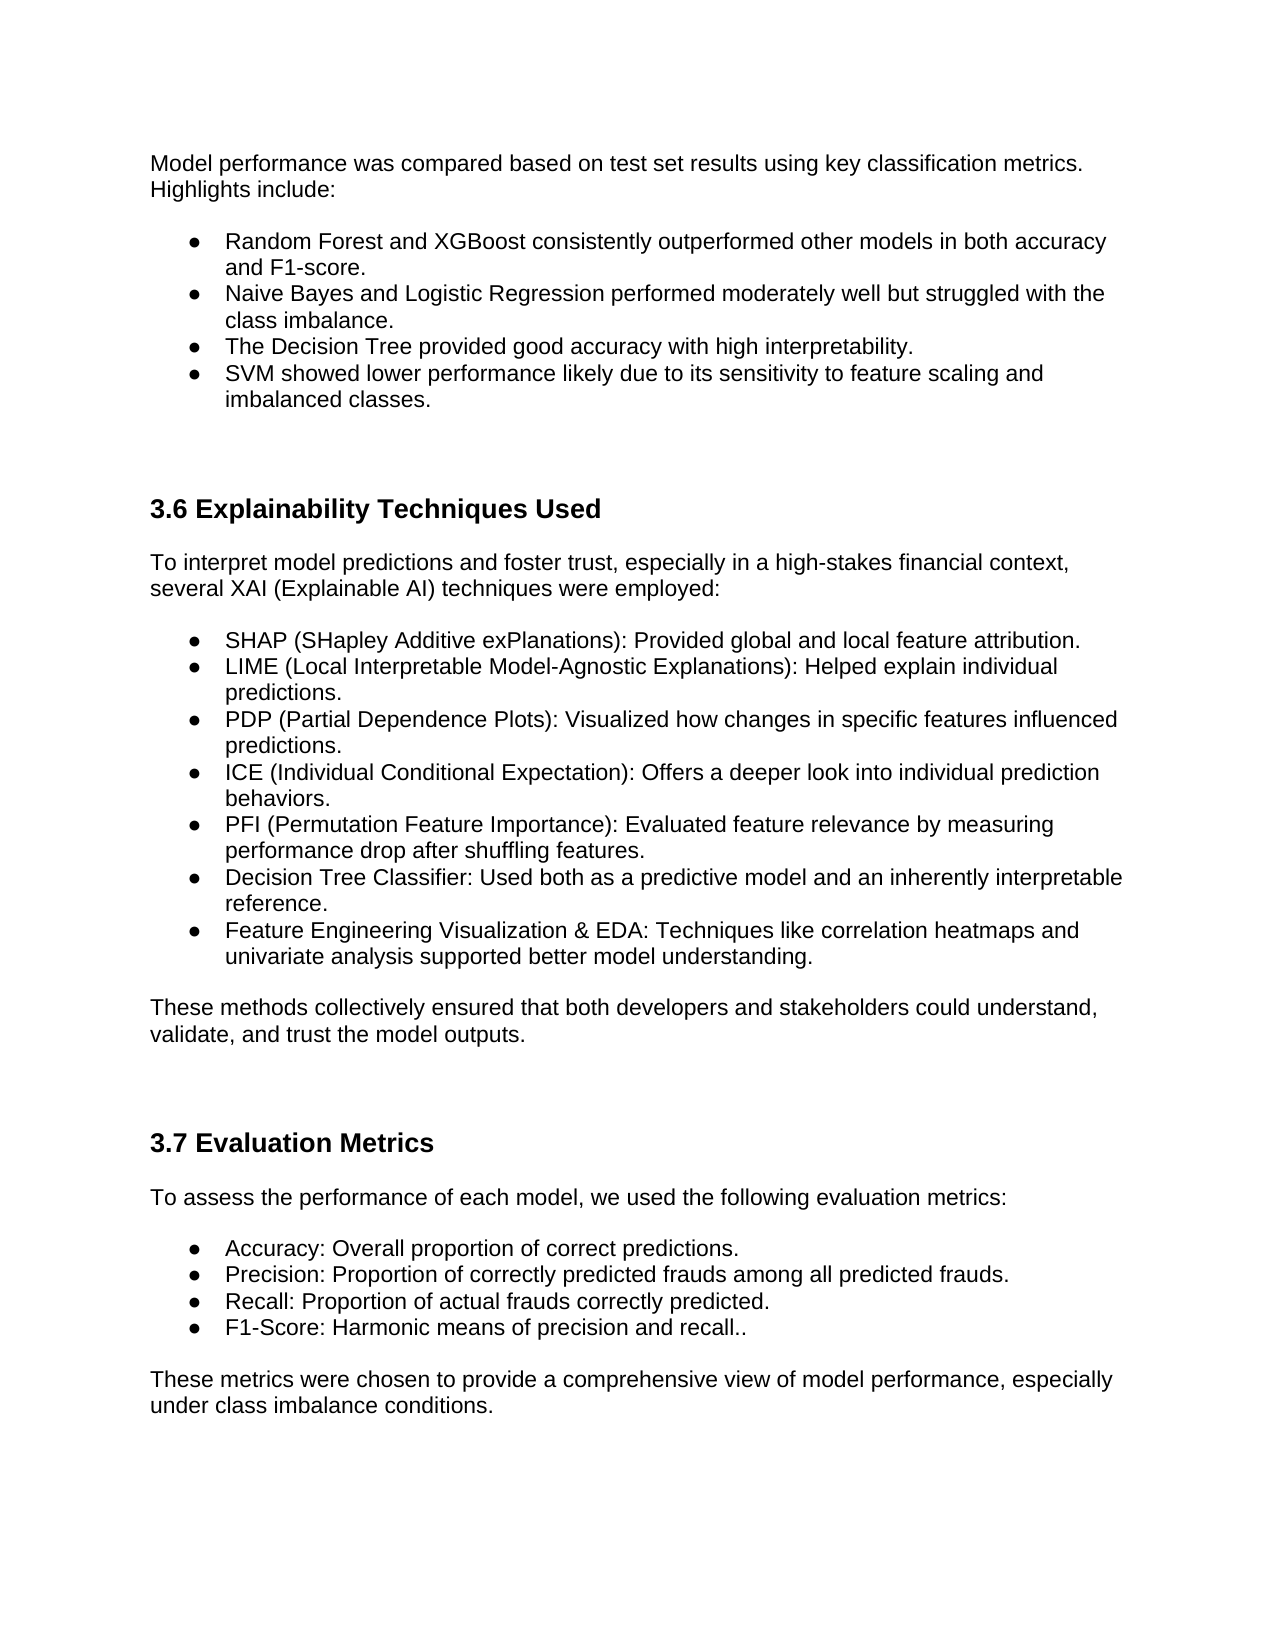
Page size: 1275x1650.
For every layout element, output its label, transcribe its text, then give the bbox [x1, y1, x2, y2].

text These metrics were chosen to provide a comprehensive view of model performance, especially under class imbalance conditions. [150, 1366, 1125, 1418]
list PFI (Permutation Feature Importance): Evaluated feature relevance by measuring performance drop after shuffling features. [187, 811, 1125, 864]
list Random Forest and XGBoost consistently outperformed other models in both accuracy and F1-score. [187, 228, 1125, 280]
list Precision: Proportion of correctly predicted frauds among all predicted frauds. [187, 1261, 1125, 1288]
list Naive Bayes and Logistic Regression performed moderately well but struggled with the class imbalance. [187, 280, 1125, 333]
list SVM showed lower performance likely due to its sensitivity to feature scaling and imbalanced classes. [187, 359, 1125, 412]
text To interpret model predictions and foster trust, especially in a high-stakes financial context, several XAI (Explainable AI) techniques were employed: [150, 549, 1125, 602]
list Accuracy: Overall proportion of correct predictions. [187, 1235, 1125, 1261]
list Decision Tree Classifier: Used both as a predictive model and an inherently interpretable reference. [187, 864, 1125, 917]
list Feature Engineering Visualization & EDA: Techniques like correlation heatmaps and univariate analysis supported better model understanding. [187, 917, 1125, 969]
text To assess the performance of each model, we used the following evaluation metrics: [150, 1184, 1125, 1210]
list LIME (Local Interpretable Model-Agnostic Explanations): Helped explain individual predictions. [187, 653, 1125, 706]
text Model performance was compared based on test set results using key classification metrics. Highlights include: [150, 150, 1125, 203]
subtitle 3.6 Explainability Techniques Used [150, 493, 1125, 524]
list PDP (Partial Dependence Plots): Visualized how changes in specific features influenced predictions. [187, 706, 1125, 758]
list F1-Score: Harmonic means of precision and recall.. [187, 1314, 1125, 1341]
list Recall: Proportion of actual frauds correctly predicted. [187, 1288, 1125, 1314]
text These methods collectively ensured that both developers and stakeholders could understand, validate, and trust the model outputs. [150, 994, 1125, 1047]
list ICE (Individual Conditional Expectation): Offers a deeper look into individual prediction behaviors. [187, 758, 1125, 811]
list SHAP (SHapley Additive exPlanations): Provided global and local feature attribution. [187, 627, 1125, 653]
list The Decision Tree provided good accuracy with high interpretability. [187, 333, 1125, 359]
subtitle 3.7 Evaluation Metrics [150, 1127, 1125, 1159]
